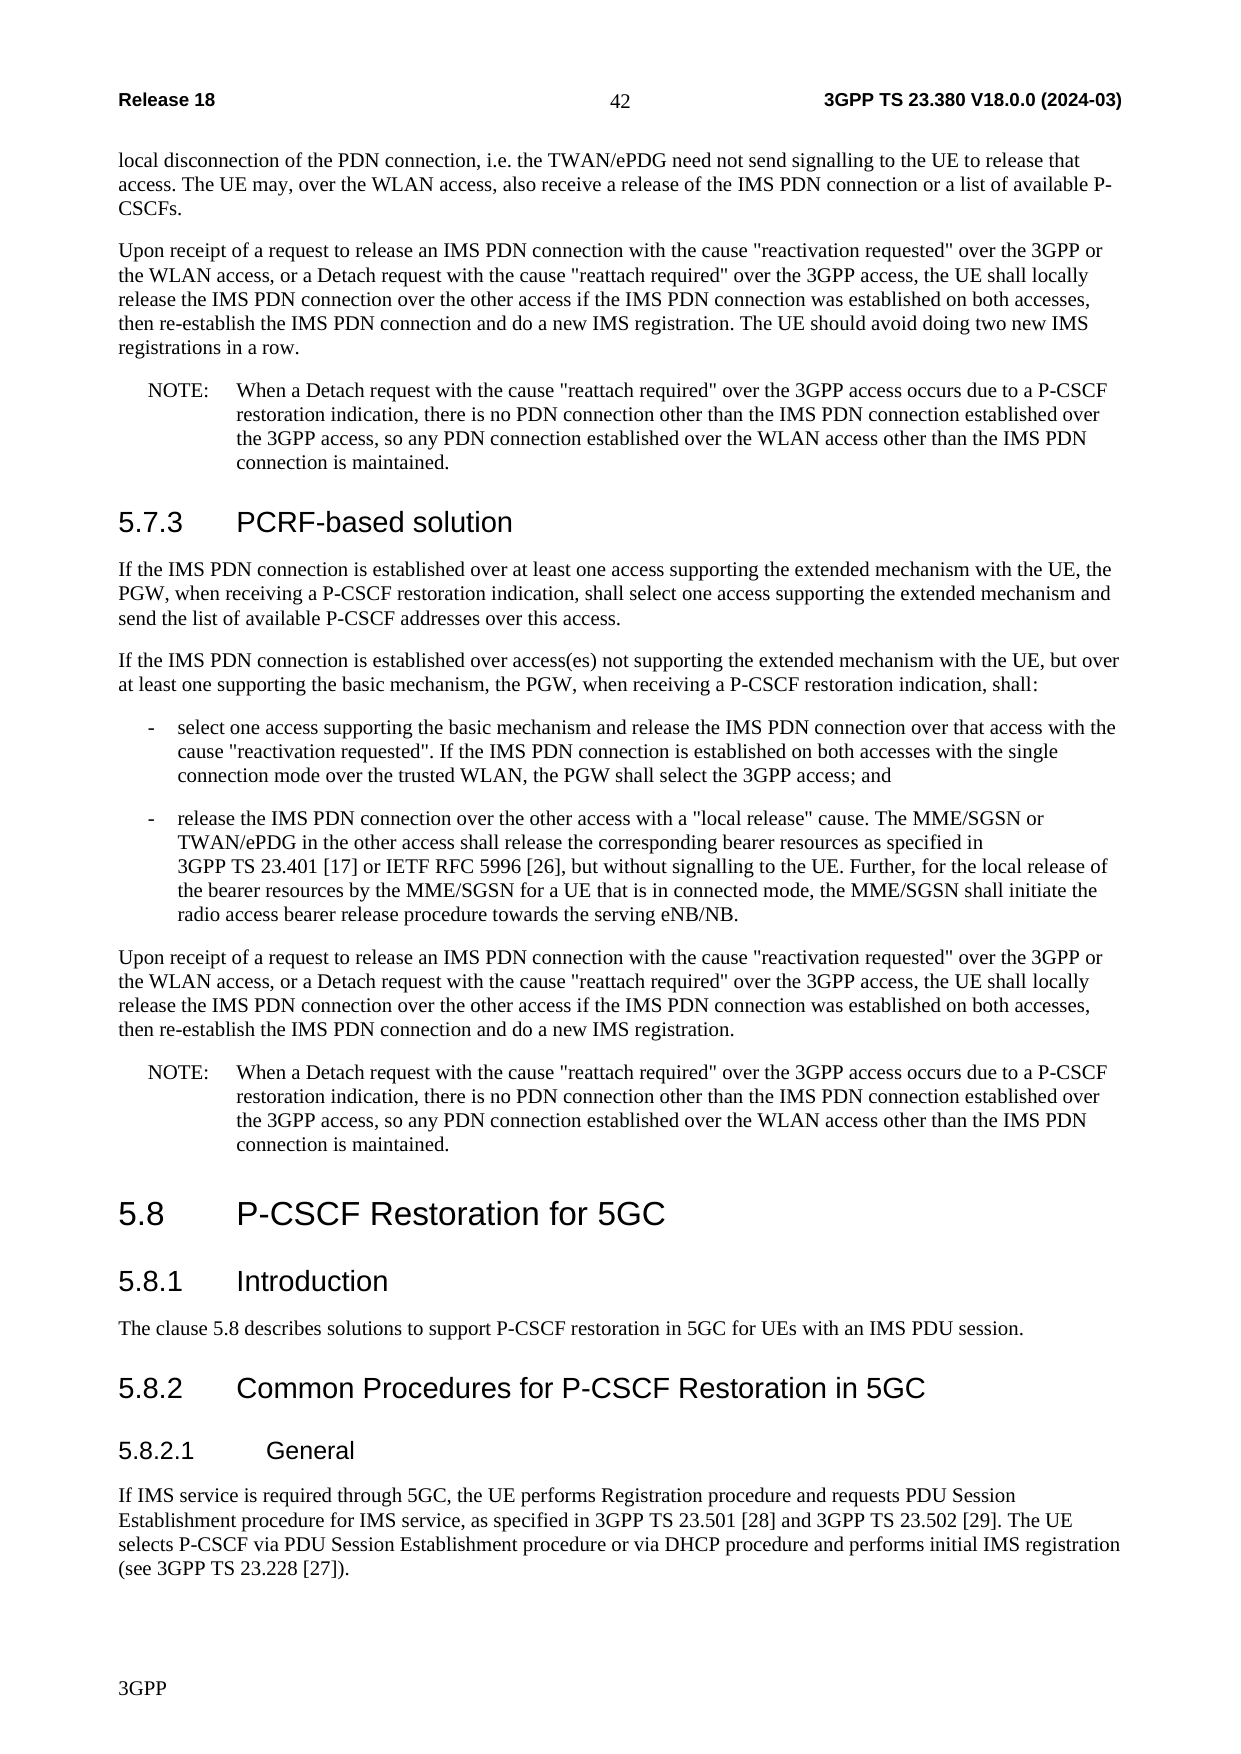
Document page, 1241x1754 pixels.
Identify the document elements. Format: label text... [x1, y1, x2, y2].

text NOTE: When a Detach request with the cause "reattach required" over the 3GPP access occurs due to a P-CSCF restoration indication, there is no PDN connection other than the IMS PDN connection established over the 3GPP access, so any PDN connection established over the WLAN access other than the IMS PDN connection is maintained. [148, 377, 1122, 474]
text If IMS service is required through 5GC, the UE performs Registration procedure and requests PDU Session Establishment procedure for IMS service, as specified in 3GPP TS 23.501 [28] and 3GPP TS 23.502 [29]. The UE selects P-CSCF via PDU Session Establishment procedure or via DHCP procedure and performs initial IMS registration (see 3GPP TS 23.228 [27]). [118, 1483, 1122, 1580]
text If the IMS PDN connection is established over at least one access supporting the extended mechanism with the UE, the PGW, when receiving a P-CSCF restoration indication, shall select one access supporting the extended mechanism and send the list of available P-CSCF addresses over this access. [118, 557, 1122, 629]
text - select one access supporting the basic mechanism and release the IMS PDN connection over that access with the cause "reactivation requested". If the IMS PDN connection is established on both accesses with the single connection mode over the trusted WLAN, the PGW shall select the 3GPP access; and [148, 715, 1122, 787]
subtitle 5.8.1 Introduction [118, 1263, 1122, 1297]
text Upon receipt of a request to release an IMS PDN connection with the cause "reactivation requested" over the 3GPP or the WLAN access, or a Detach request with the cause "reattach required" over the 3GPP access, the UE shall locally release the IMS PDN connection over the other access if the IMS PDN connection was established on both accesses, then re-establish the IMS PDN connection and do a new IMS registration. [118, 945, 1122, 1041]
text Upon receipt of a request to release an IMS PDN connection with the cause "reactivation requested" over the 3GPP or the WLAN access, or a Detach request with the cause "reattach required" over the 3GPP access, the UE shall locally release the IMS PDN connection over the other access if the IMS PDN connection was established on both accesses, then re-establish the IMS PDN connection and do a new IMS registration. The UE should avoid doing two new IMS registrations in a row. [118, 238, 1122, 359]
subtitle 5.8.2 Common Procedures for P-CSCF Restoration in 5GC [118, 1371, 1122, 1405]
subtitle 5.7.3 PCRF-based solution [118, 505, 1122, 538]
text - release the IMS PDN connection over the other access with a "local release" cause. The MME/SGSN or TWAN/ePDG in the other access shall release the corresponding bearer resources as specified in 3GPP TS 23.401 [17] or IETF RFC 5996 [26], but without signalling to the UE. Further, for the local release of the bearer resources by the MME/SGSN for a UE that is in connected mode, the MME/SGSN shall initiate the radio access bearer release procedure towards the serving eNB/NB. [148, 806, 1122, 926]
text NOTE: When a Detach request with the cause "reattach required" over the 3GPP access occurs due to a P-CSCF restoration indication, there is no PDN connection other than the IMS PDN connection established over the 3GPP access, so any PDN connection established over the WLAN access other than the IMS PDN connection is maintained. [148, 1060, 1122, 1156]
subtitle 5.8.2.1 General [118, 1436, 1122, 1465]
text The clause 5.8 describes solutions to support P-CSCF restoration in 5GC for UEs with an IMS PDU session. [118, 1316, 1122, 1340]
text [118, 147, 1122, 220]
subtitle 5.8 P-CSCF Restoration for 5GC [118, 1194, 1122, 1232]
text If the IMS PDN connection is established over access(es) not supporting the extended mechanism with the UE, but over at least one supporting the basic mechanism, the PGW, when receiving a P-CSCF restoration indication, shall: [118, 648, 1122, 696]
